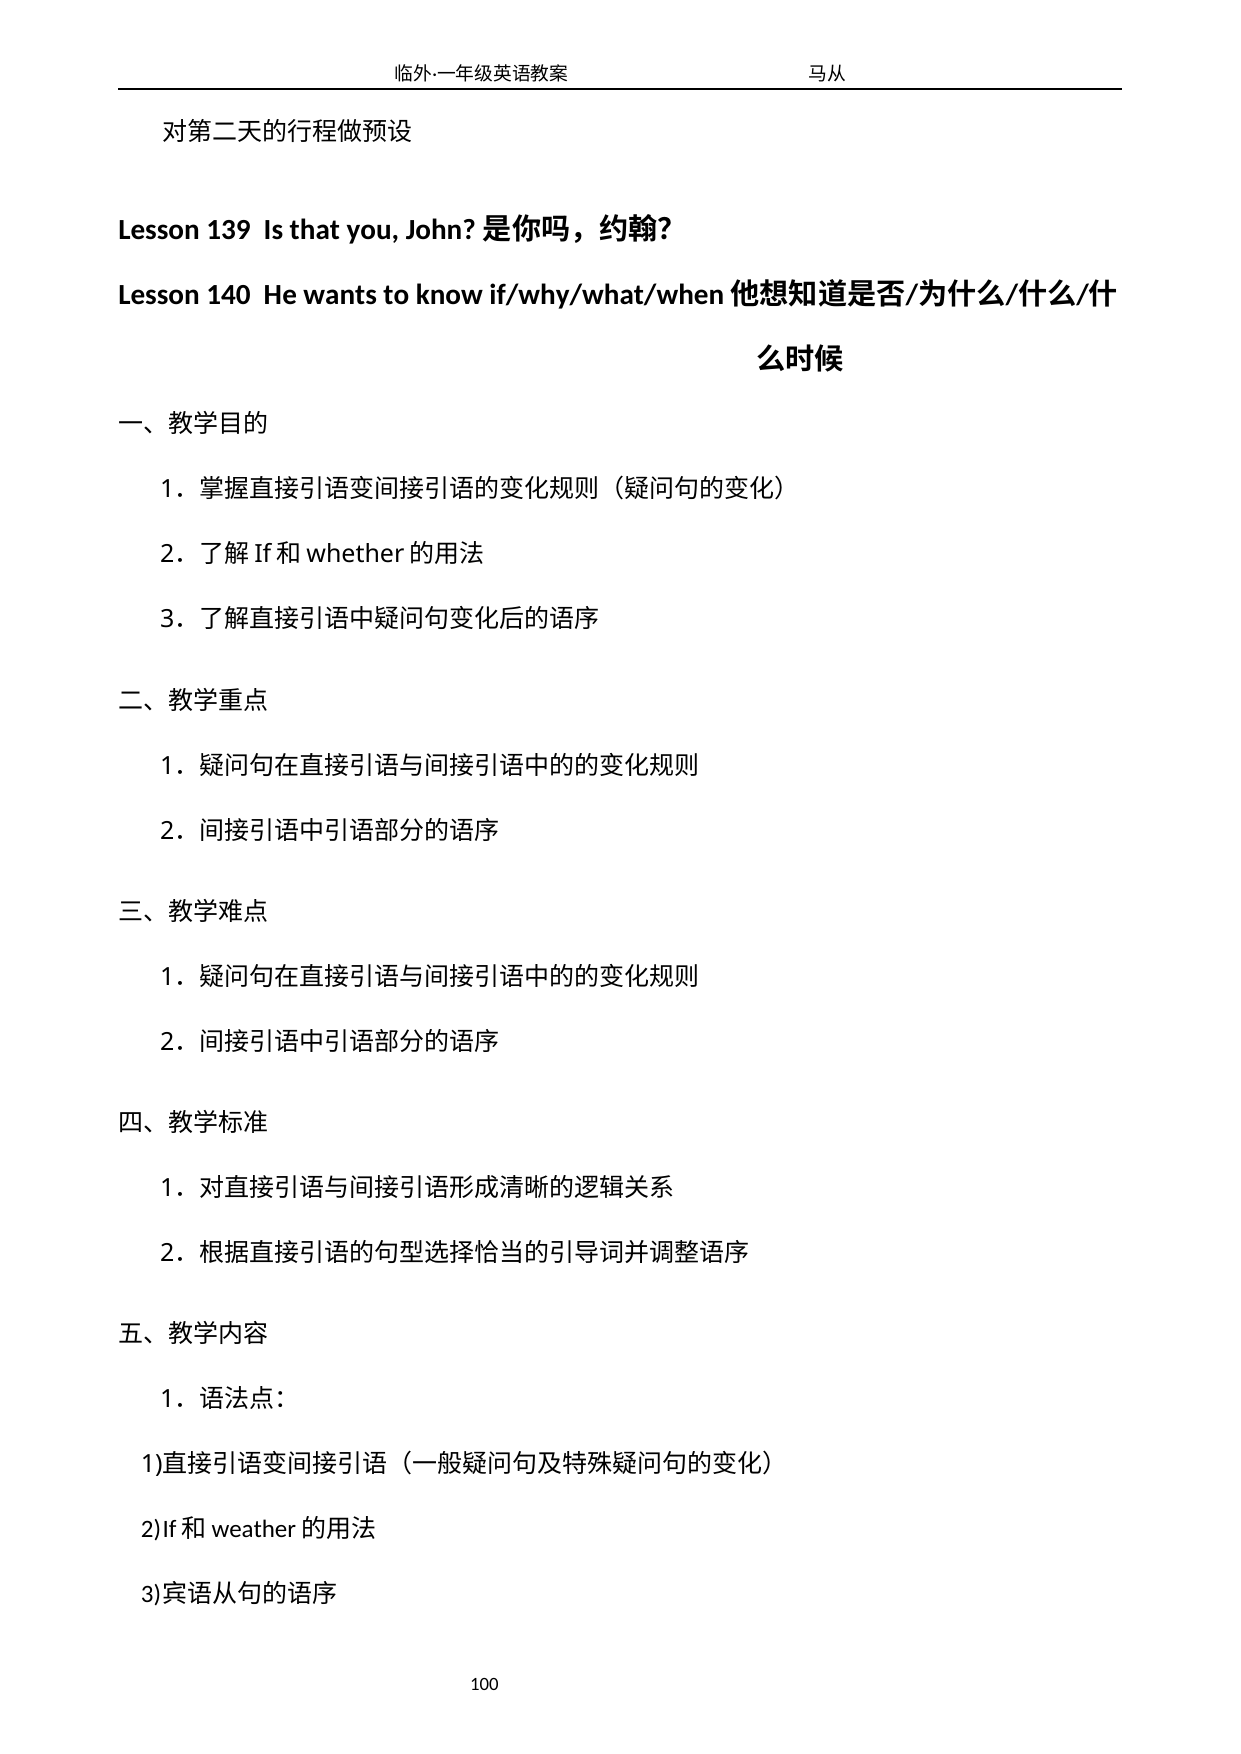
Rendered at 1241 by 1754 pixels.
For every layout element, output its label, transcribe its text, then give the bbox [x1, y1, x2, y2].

list 间接引语中引语部分的语序 [118, 1007, 1122, 1072]
list 直接引语变间接引语（一般疑问句及特殊疑问句的变化） [118, 1429, 1122, 1494]
subtitle 一、教学目的 [118, 389, 1122, 454]
text 对第二天的行程做预设 [162, 97, 1122, 162]
list 掌握直接引语变间接引语的变化规则（疑问句的变化） [118, 454, 1122, 519]
list 语法点： [118, 1364, 1122, 1429]
text 四、教学标准 [118, 1088, 1122, 1153]
list 根据直接引语的句型选择恰当的引导词并调整语序 [118, 1218, 1122, 1283]
text 二、教学重点 [118, 666, 1122, 731]
list 了解If和whether的用法 [118, 519, 1122, 584]
text 五、教学内容 [118, 1299, 1122, 1364]
list 宾语从句的语序 [118, 1559, 1122, 1624]
list 了解直接引语中疑问句变化后的语序 [118, 584, 1122, 649]
list 疑问句在直接引语与间接引语中的的变化规则 [118, 731, 1122, 796]
text Lesson 139 Is that you, John? 是你吗，约翰？ [118, 194, 1122, 259]
list 疑问句在直接引语与间接引语中的的变化规则 [118, 942, 1122, 1007]
text Lesson 140 He wants to know if/why/what/when他想知道是否/为什么/什么/什么时候 [118, 259, 1122, 389]
list If和weather的用法 [118, 1494, 1122, 1559]
list 间接引语中引语部分的语序 [118, 796, 1122, 861]
text 三、教学难点 [118, 877, 1122, 942]
list 对直接引语与间接引语形成清晰的逻辑关系 [118, 1153, 1122, 1218]
